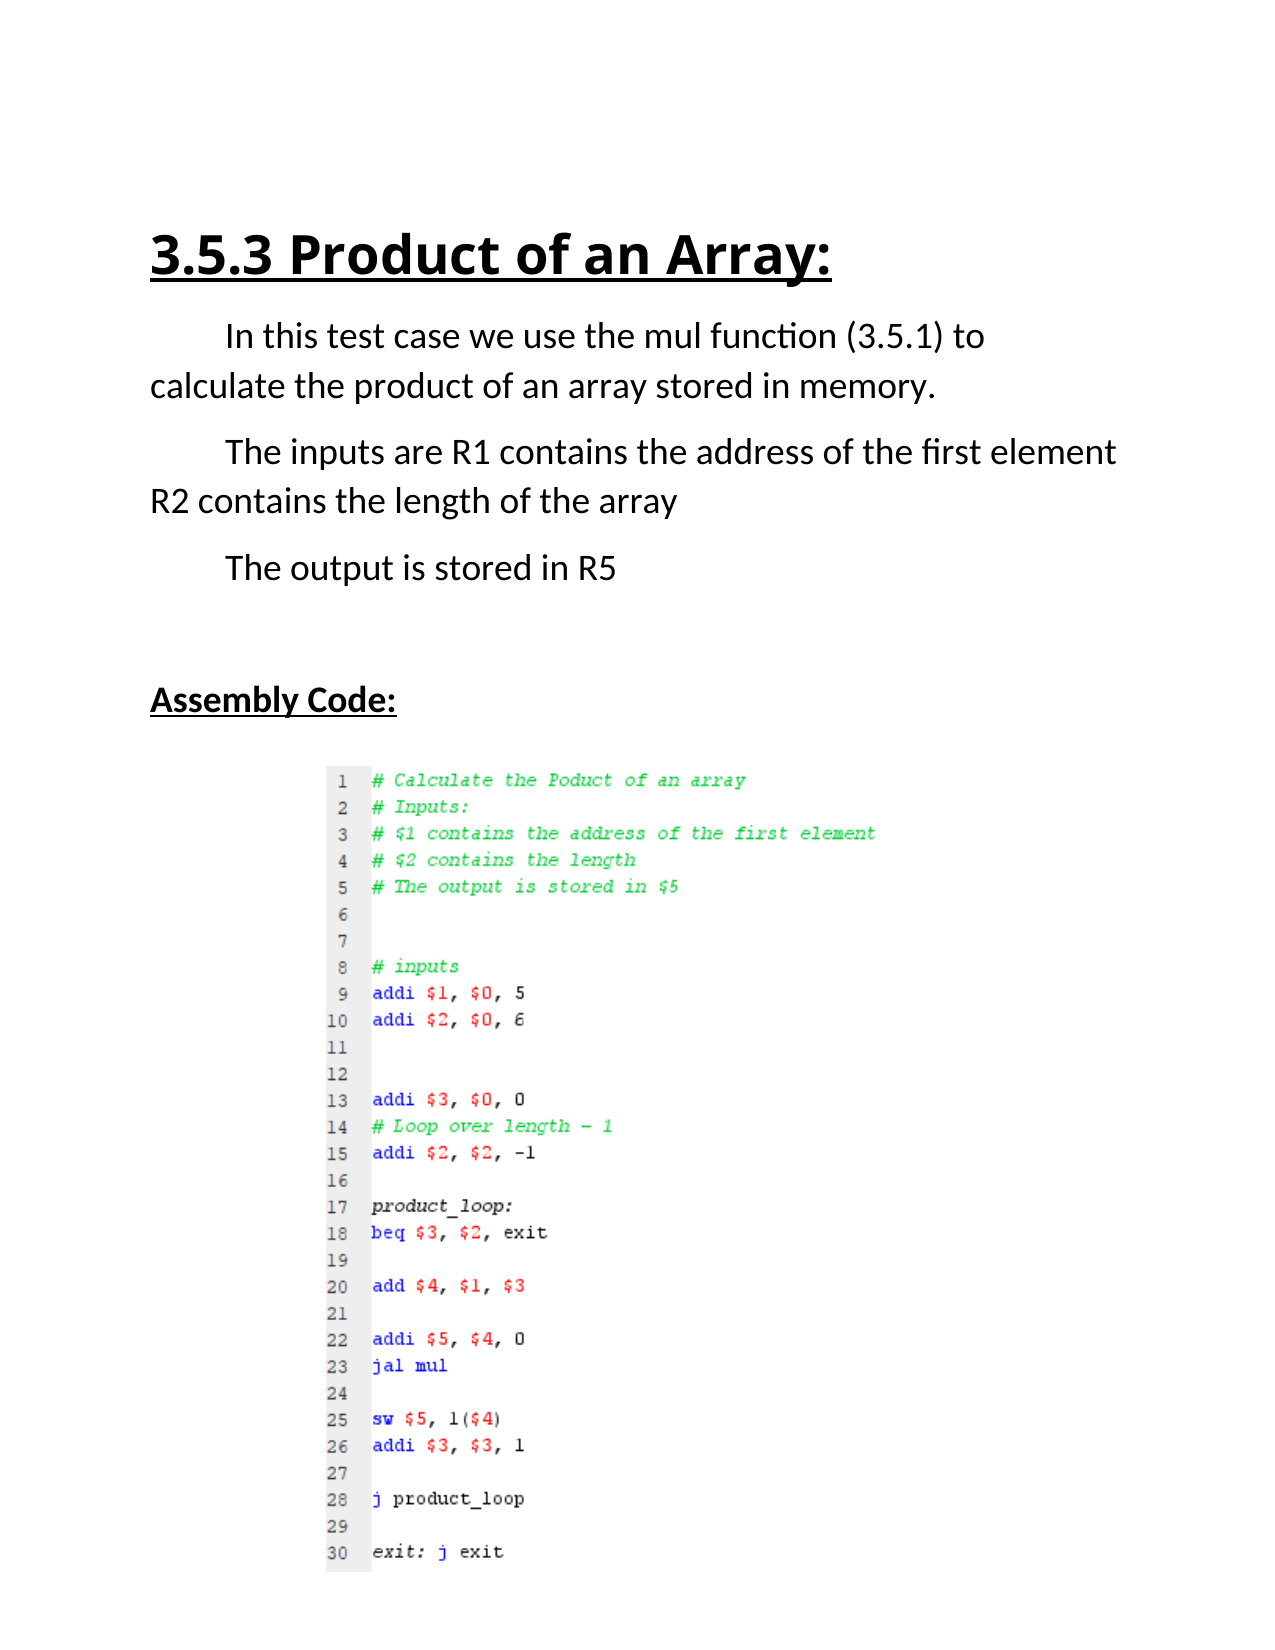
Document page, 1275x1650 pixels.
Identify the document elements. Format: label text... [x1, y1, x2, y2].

picture [325, 766, 950, 1572]
text Assembly Code: [150, 676, 1125, 722]
text The output is stored in R5 [150, 544, 1125, 589]
text 3.5.3 Product of an Array: [150, 216, 1125, 290]
text The inputs are R1 contains the address of the first element R2 contains the length of the array [150, 428, 1125, 523]
text In this test case we use the mul function (3.5.1) to calculate the product of an array stored in memory. [150, 312, 1125, 408]
